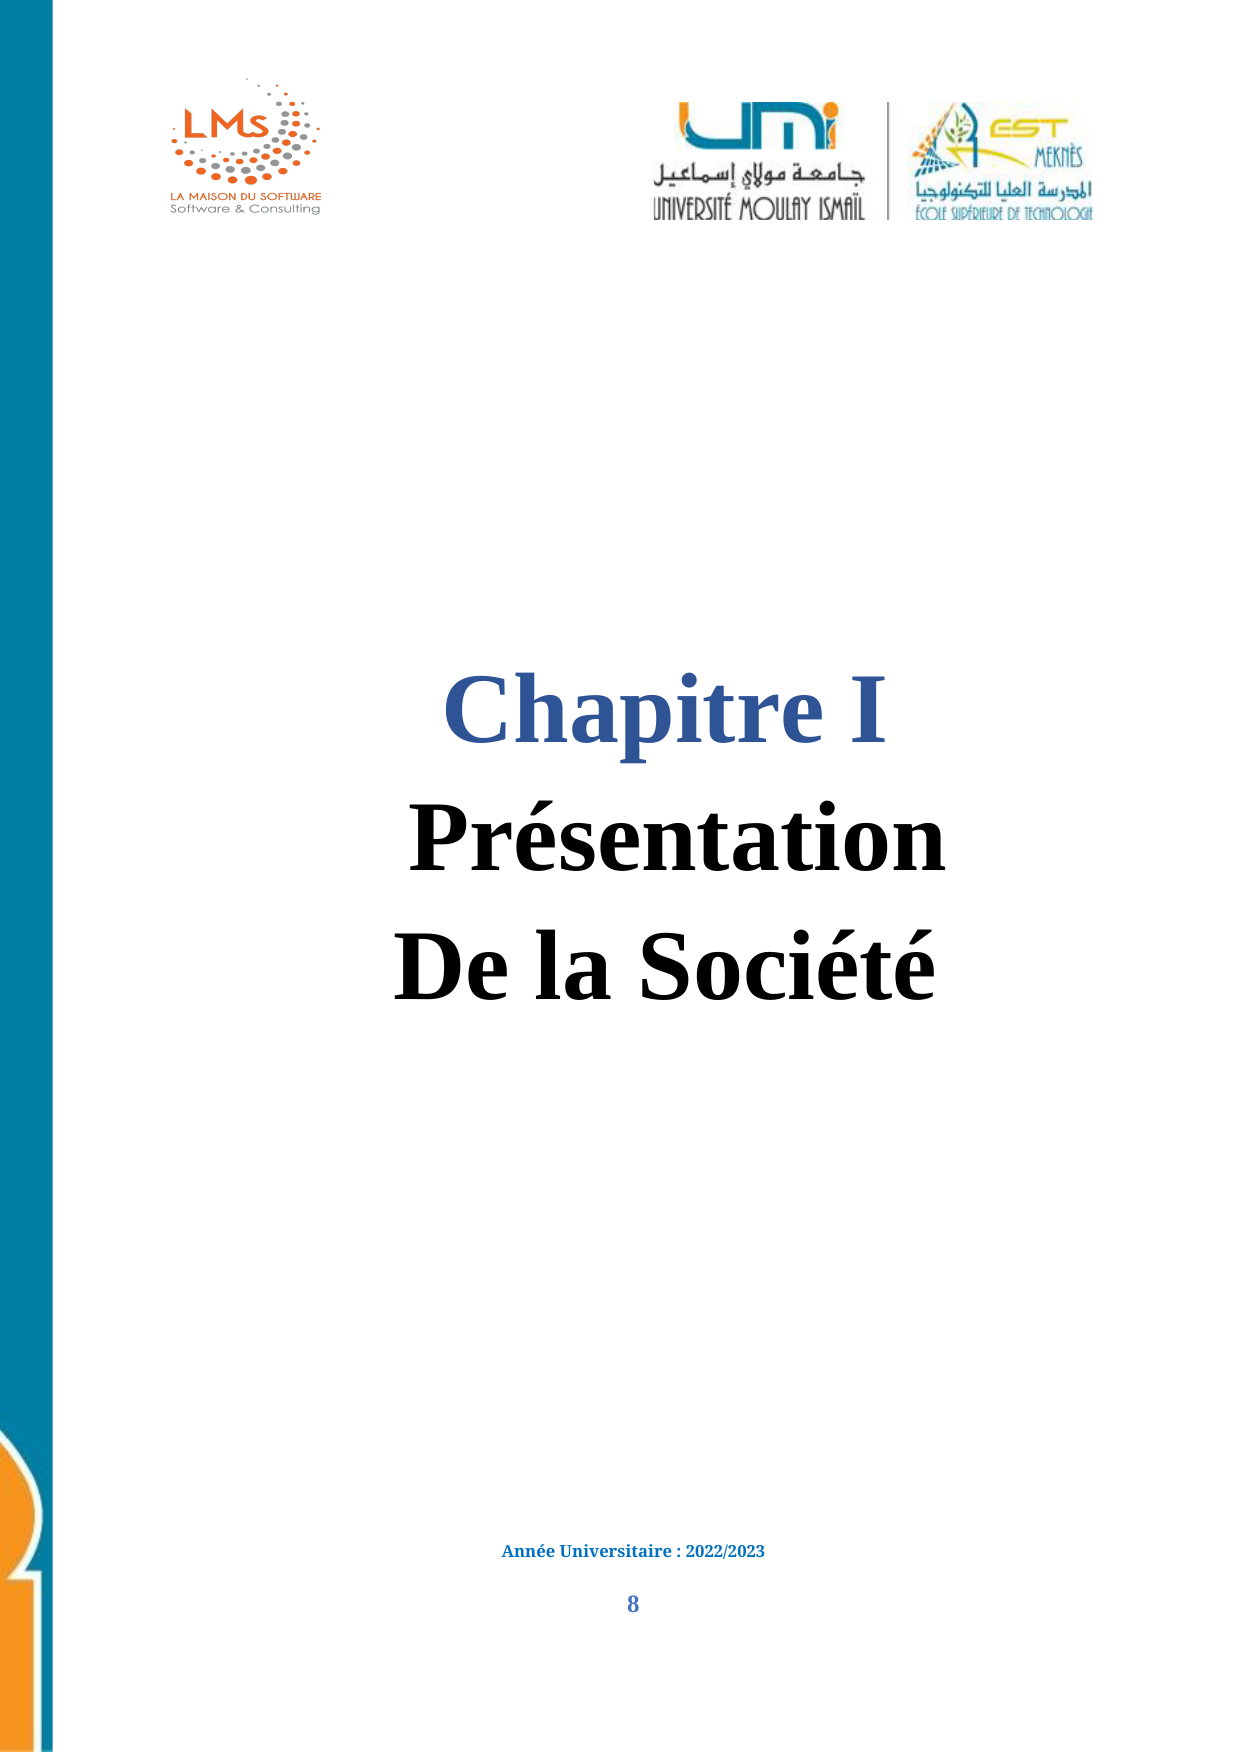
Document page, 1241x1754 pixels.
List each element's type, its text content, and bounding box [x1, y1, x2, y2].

picture [147, 73, 344, 220]
subtitle Chapitre I [148, 649, 1093, 764]
subtitle Présentation [148, 777, 1093, 892]
picture [0, 1430, 53, 1752]
subtitle De la Société [148, 906, 1093, 1021]
